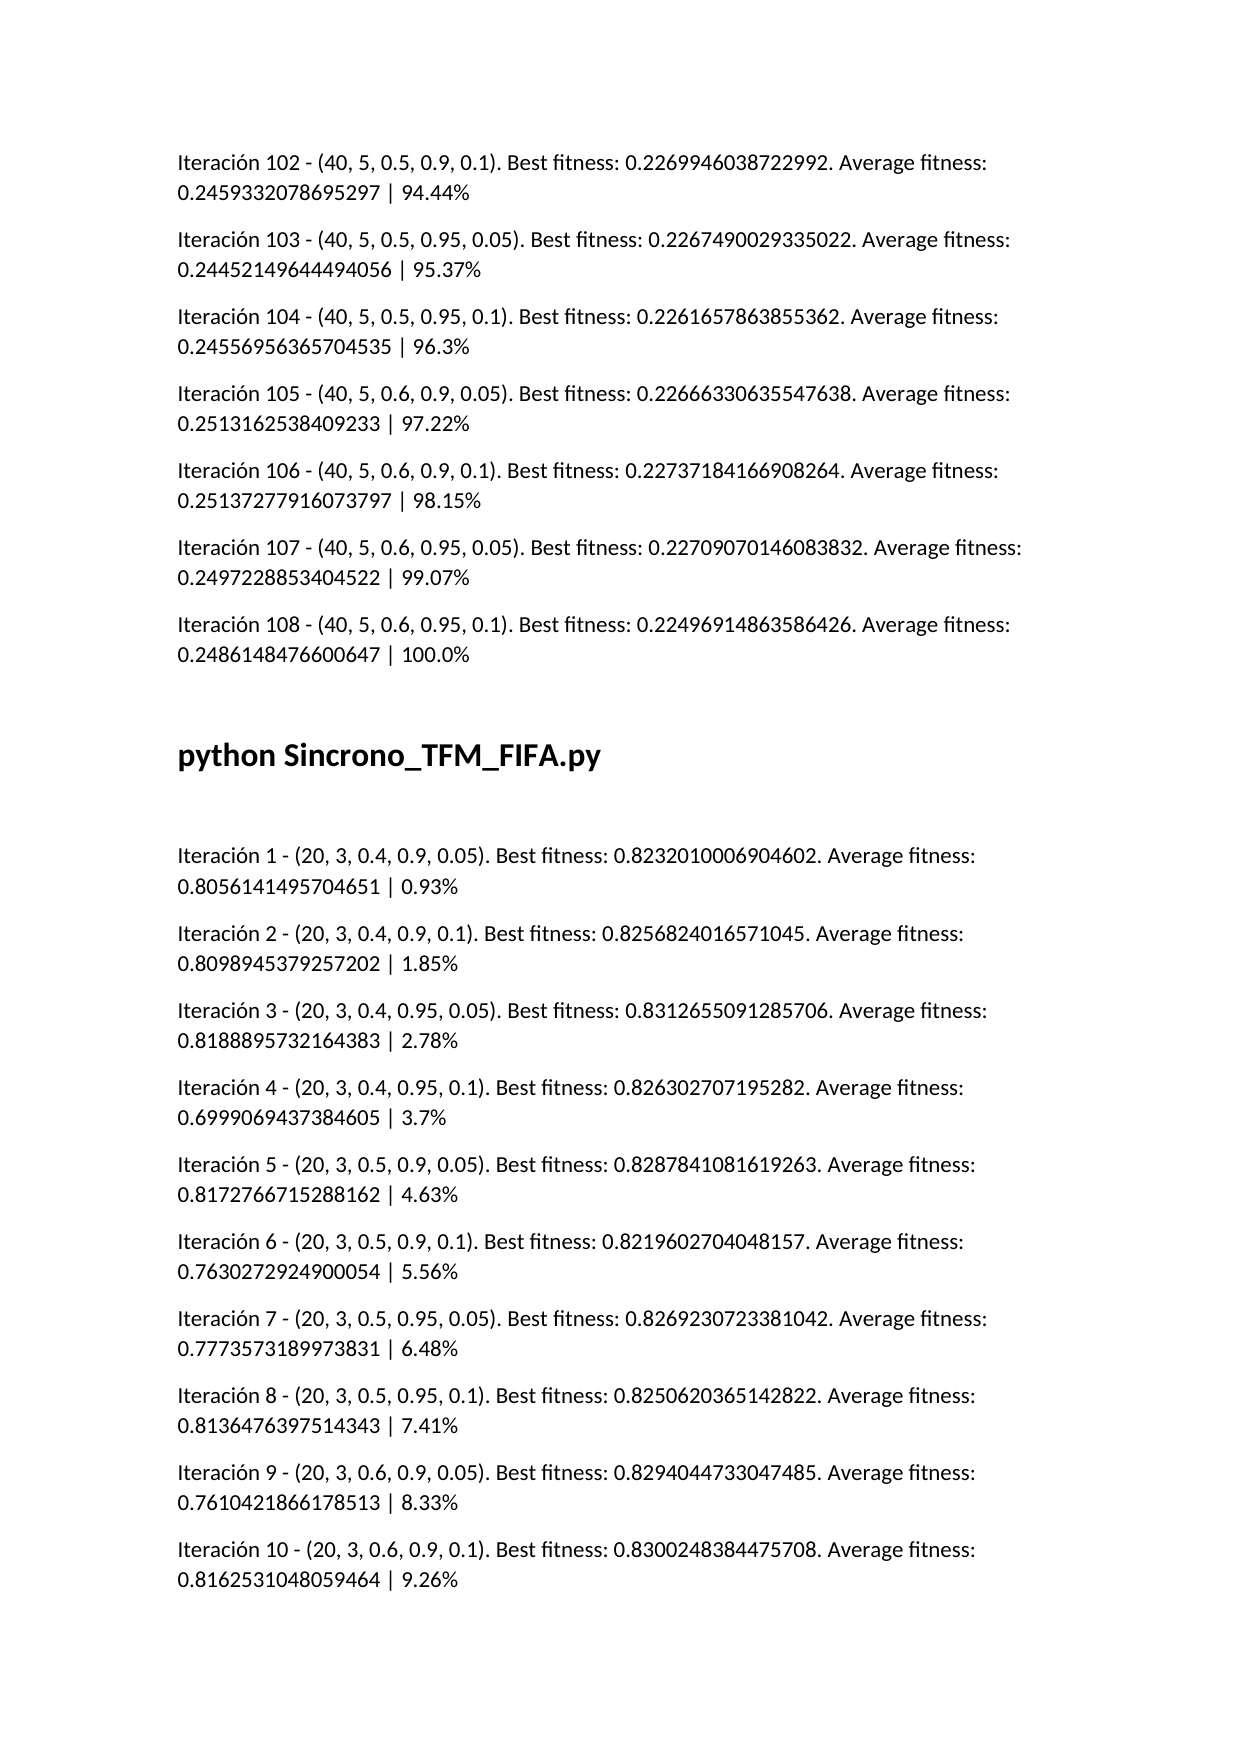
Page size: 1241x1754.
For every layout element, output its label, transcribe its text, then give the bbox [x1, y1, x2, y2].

text Iteración 6 - (20, 3, 0.5, 0.9, 0.1). Best fitness: 0.8219602704048157. Average fitness: 0.7630272924900054 | 5.56% [177, 1227, 1063, 1285]
text Iteración 5 - (20, 3, 0.5, 0.9, 0.05). Best fitness: 0.8287841081619263. Average fitness: 0.8172766715288162 | 4.63% [177, 1150, 1063, 1208]
text Iteración 104 - (40, 5, 0.5, 0.95, 0.1). Best fitness: 0.2261657863855362. Average fitness: 0.24556956365704535 | 96.3% [177, 302, 1063, 360]
text Iteración 106 - (40, 5, 0.6, 0.9, 0.1). Best fitness: 0.22737184166908264. Average fitness: 0.25137277916073797 | 98.15% [177, 456, 1063, 514]
text Iteración 8 - (20, 3, 0.5, 0.95, 0.1). Best fitness: 0.8250620365142822. Average fitness: 0.8136476397514343 | 7.41% [177, 1381, 1063, 1439]
text Iteración 108 - (40, 5, 0.6, 0.95, 0.1). Best fitness: 0.22496914863586426. Average fitness: 0.2486148476600647 | 100.0% [177, 610, 1063, 668]
text Iteración 3 - (20, 3, 0.4, 0.95, 0.05). Best fitness: 0.8312655091285706. Average fitness: 0.8188895732164383 | 2.78% [177, 996, 1063, 1054]
text python Sincrono_TFM_FIFA.py [177, 734, 1063, 775]
text Iteración 1 - (20, 3, 0.4, 0.9, 0.05). Best fitness: 0.8232010006904602. Average fitness: 0.8056141495704651 | 0.93% [177, 842, 1063, 900]
text Iteración 103 - (40, 5, 0.5, 0.95, 0.05). Best fitness: 0.2267490029335022. Average fitness: 0.24452149644494056 | 95.37% [177, 225, 1063, 283]
text Iteración 102 - (40, 5, 0.5, 0.9, 0.1). Best fitness: 0.2269946038722992. Average fitness: 0.2459332078695297 | 94.44% [177, 148, 1063, 206]
text Iteración 7 - (20, 3, 0.5, 0.95, 0.05). Best fitness: 0.8269230723381042. Average fitness: 0.7773573189973831 | 6.48% [177, 1304, 1063, 1362]
text Iteración 4 - (20, 3, 0.4, 0.95, 0.1). Best fitness: 0.826302707195282. Average fitness: 0.6999069437384605 | 3.7% [177, 1073, 1063, 1131]
text Iteración 107 - (40, 5, 0.6, 0.95, 0.05). Best fitness: 0.22709070146083832. Average fitness: 0.2497228853404522 | 99.07% [177, 533, 1063, 591]
text Iteración 9 - (20, 3, 0.6, 0.9, 0.05). Best fitness: 0.8294044733047485. Average fitness: 0.7610421866178513 | 8.33% [177, 1458, 1063, 1516]
text Iteración 2 - (20, 3, 0.4, 0.9, 0.1). Best fitness: 0.8256824016571045. Average fitness: 0.8098945379257202 | 1.85% [177, 919, 1063, 977]
text Iteración 10 - (20, 3, 0.6, 0.9, 0.1). Best fitness: 0.8300248384475708. Average fitness: 0.8162531048059464 | 9.26% [177, 1535, 1063, 1593]
text Iteración 105 - (40, 5, 0.6, 0.9, 0.05). Best fitness: 0.22666330635547638. Average fitness: 0.2513162538409233 | 97.22% [177, 379, 1063, 437]
